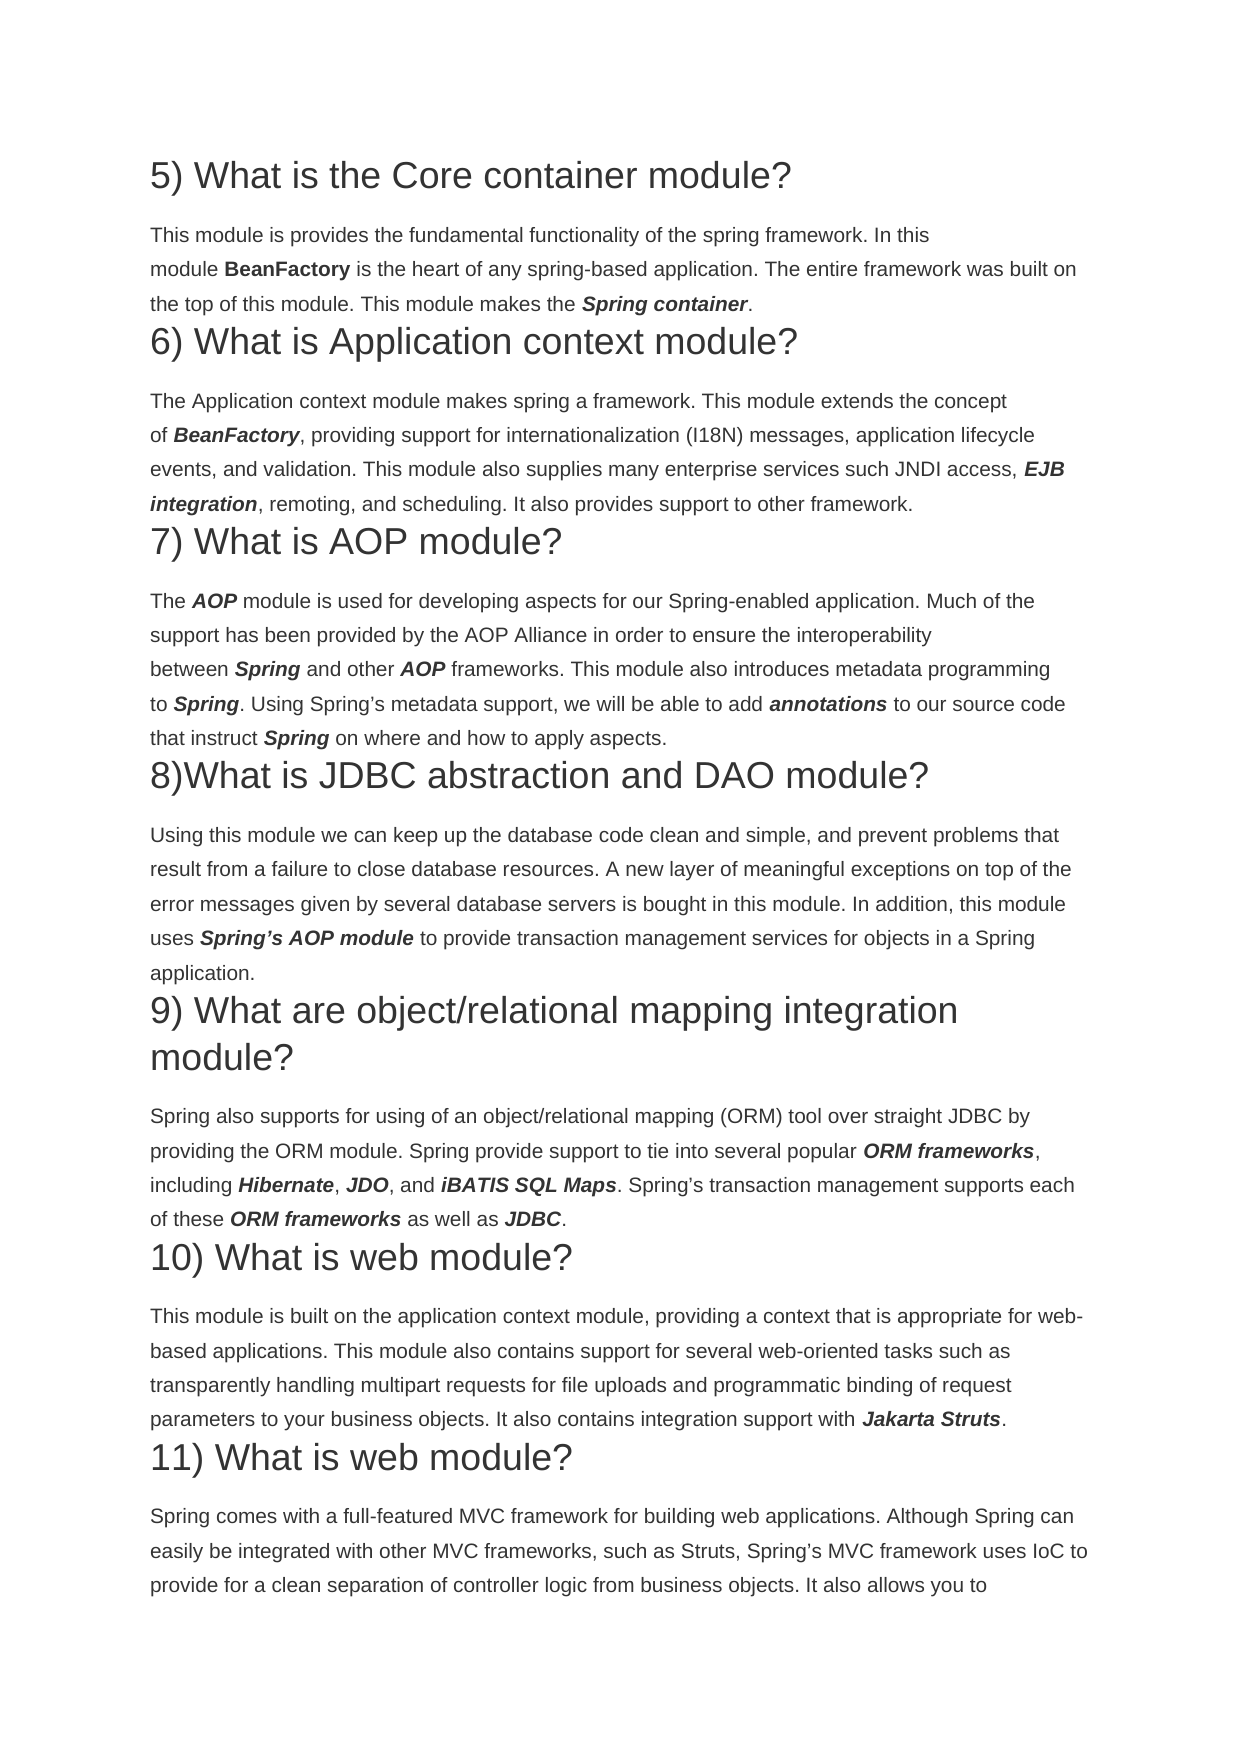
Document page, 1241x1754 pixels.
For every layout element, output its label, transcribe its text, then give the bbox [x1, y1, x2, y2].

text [150, 1494, 1090, 1597]
text 9) What are object/relational mapping integration module? [150, 984, 1090, 1078]
text This module is provides the fundamental functionality of the spring framework. In this module BeanFactory is the heart of any spring-based application. The entire framework was built on the top of this module. This module makes the Spring container. [150, 212, 1090, 316]
text 11) What is web module? [150, 1431, 1090, 1478]
text Spring also supports for using of an object/relational mapping (ORM) tool over straight JDBC by providing the ORM module. Spring provide support to tie into several popular ORM frameworks, including Hibernate, JDO, and iBATIS SQL Maps. Spring’s transaction management supports each of these ORM frameworks as well as JDBC. [150, 1094, 1090, 1231]
text 8)What is JDBC abstraction and DAO module? [150, 750, 1090, 797]
text 6) What is Application context module? [150, 316, 1090, 362]
text 7) What is AOP module? [150, 516, 1090, 562]
text This module is built on the application context module, providing a context that is appropriate for web-based applications. This module also contains support for several web-oriented tasks such as transparently handling multipart requests for file uploads and programmatic binding of request parameters to your business objects. It also contains integration support with Jakarta Struts. [150, 1294, 1090, 1431]
text The AOP module is used for developing aspects for our Spring-enabled application. Much of the support has been provided by the AOP Alliance in order to ensure the interoperability between Spring and other AOP frameworks. This module also introduces metadata programming to Spring. Using Spring’s metadata support, we will be able to add annotations to our source code that instruct Spring on where and how to apply aspects. [150, 578, 1090, 750]
text The Application context module makes spring a framework. This module extends the concept of BeanFactory, providing support for internationalization (I18N) messages, application lifecycle events, and validation. This module also supplies many enterprise services such JNDI access, EJB integration, remoting, and scheduling. It also provides support to other framework. [150, 378, 1090, 516]
text Using this module we can keep up the database code clean and simple, and prevent problems that result from a failure to close database resources. A new layer of meaningful exceptions on top of the error messages given by several database servers is bought in this module. In addition, this module uses Spring’s AOP module to provide transaction management services for objects in a Spring application. [150, 812, 1090, 984]
text 10) What is web module? [150, 1231, 1090, 1278]
text 5) What is the Core container module? [150, 150, 1090, 197]
